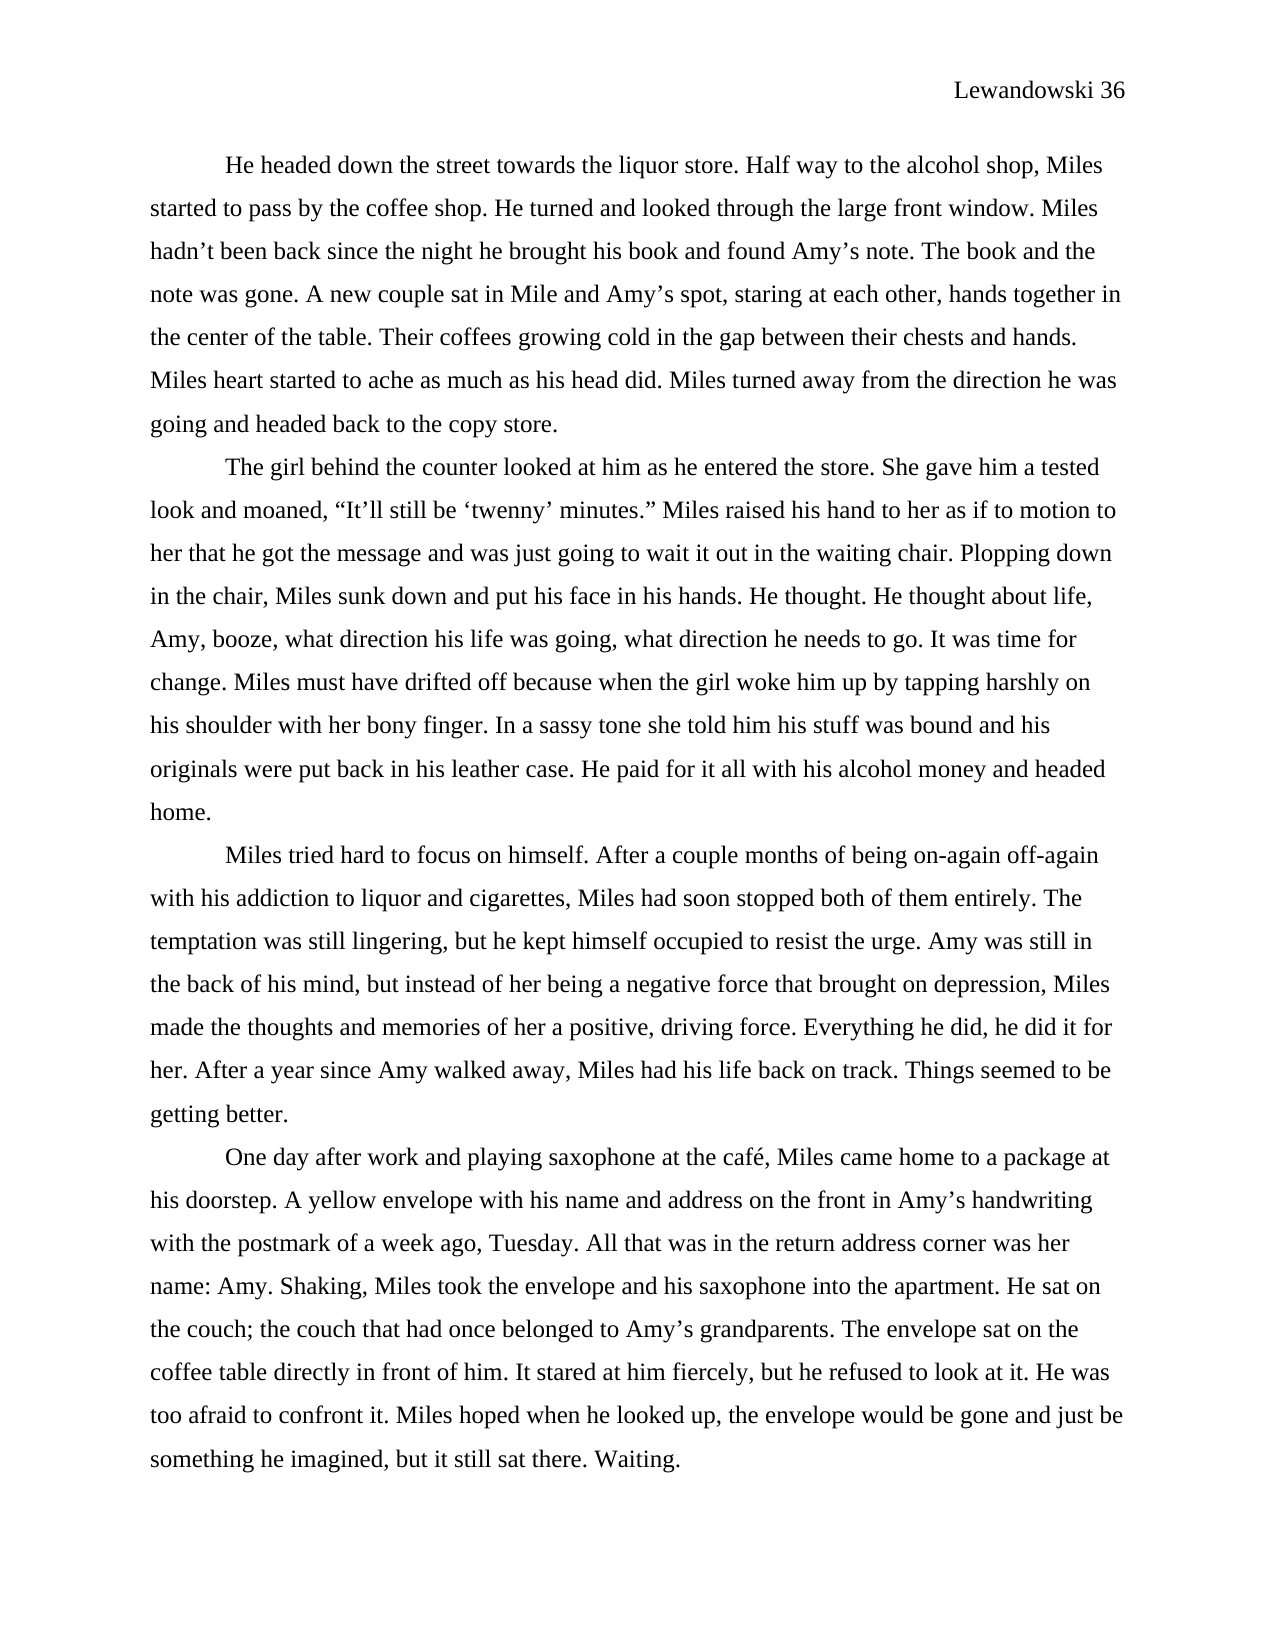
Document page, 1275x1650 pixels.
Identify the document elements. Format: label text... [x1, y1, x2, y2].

text The girl behind the counter looked at him as he entered the store. She gave him a tested look and moaned, “It’ll still be ‘twenny’ minutes.” Miles raised his hand to her as if to motion to her that he got the message and was just going to wait it out in the waiting chair. Plopping down in the chair, Miles sunk down and put his face in his hands. He thought. He thought about life, Amy, booze, what direction his life was going, what direction he needs to go. It was time for change. Miles must have drifted off because when the girl woke him up by tapping harshly on his shoulder with her bony finger. In a sassy tone she told him his stuff was bound and his originals were put back in his leather case. He paid for it all with his alcohol money and headed home. [150, 452, 1125, 826]
text One day after work and playing saxophone at the café, Miles came home to a package at his doorstep. A yellow envelope with his name and address on the front in Amy’s handwriting with the postmark of a week ago, Tuesday. All that was in the return address corner was her name: Amy. Shaking, Miles took the envelope and his saxophone into the apartment. He sat on the couch; the couch that had once belonged to Amy’s grandparents. The envelope sat on the coffee table directly in front of him. It stared at him fiercely, but he refused to look at it. He was too afraid to confront it. Miles hoped when he looked up, the envelope would be gone and just be something he imagined, but it still sat there. Waiting. [150, 1142, 1125, 1472]
text He headed down the street towards the liquor store. Half way to the alcohol shop, Miles started to pass by the coffee shop. He turned and looked through the large front window. Miles hadn’t been back since the night he brought his book and found Amy’s note. The book and the note was gone. A new couple sat in Mile and Amy’s spot, staring at each other, hands together in the center of the table. Their coffees growing cold in the gap between their chests and hands. Miles heart started to ache as much as his head did. Miles turned away from the direction he was going and headed back to the copy store. [150, 150, 1125, 437]
text Miles tried hard to focus on himself. After a couple months of being on-again off-again with his addiction to liquor and cigarettes, Miles had soon stopped both of them entirely. The temptation was still lingering, but he kept himself occupied to resist the urge. Amy was still in the back of his mind, but instead of her being a negative force that brought on depression, Miles made the thoughts and memories of her a positive, driving force. Everything he did, he did it for her. After a year since Amy walked away, Miles had his life back on track. Things seemed to be getting better. [150, 840, 1125, 1127]
